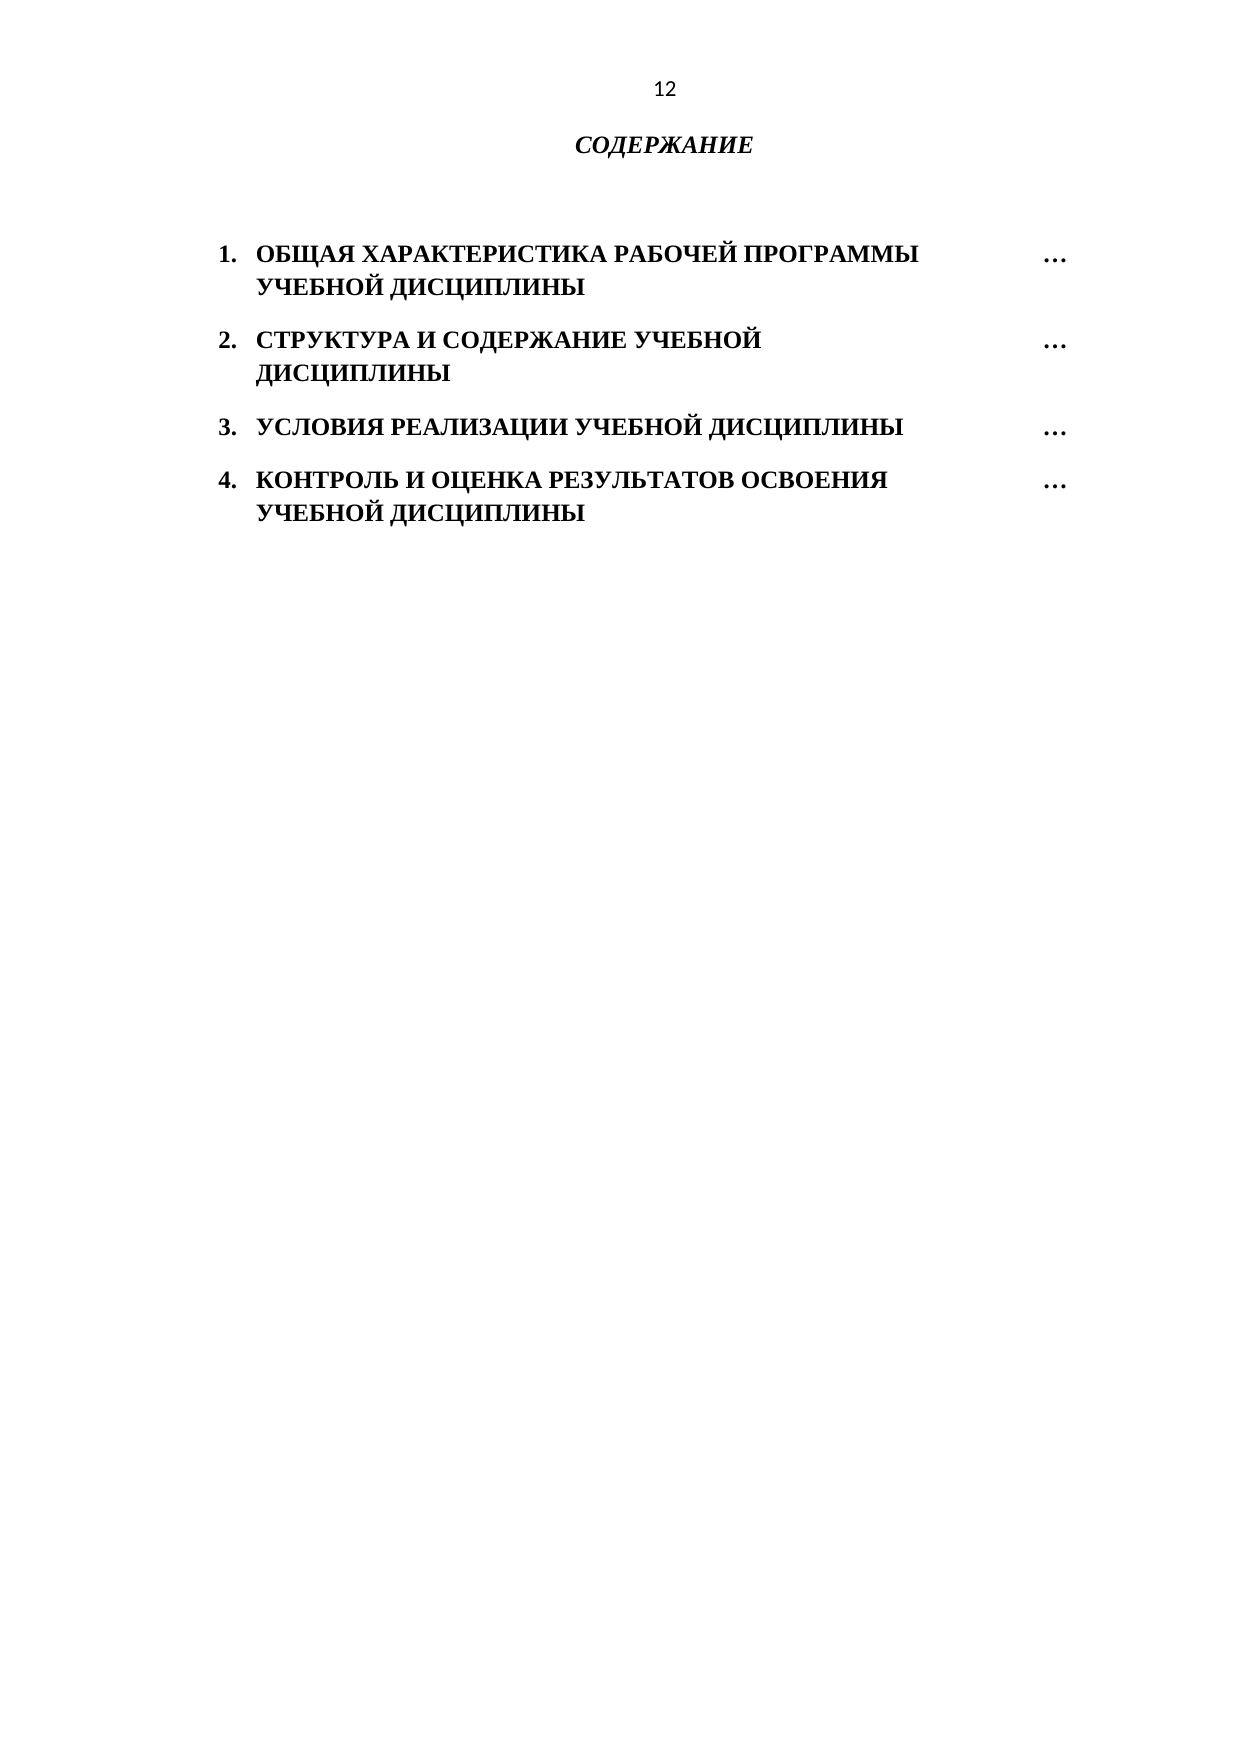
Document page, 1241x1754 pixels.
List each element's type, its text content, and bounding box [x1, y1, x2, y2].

table_cell СТРУКТУРА И СОДЕРЖАНИЕ УЧЕБНОЙ ДИСЦИПЛИНЫ [177, 326, 958, 412]
table_cell … [959, 412, 1152, 465]
table_cell … [959, 465, 1152, 606]
table_cell … [959, 326, 1152, 412]
text СОДЕРЖАНИЕ [177, 131, 1152, 159]
table_header … [959, 239, 1152, 326]
table_header ОБЩАЯ ХАРАКТЕРИСТИКА РАБОЧЕЙ ПРОГРАММЫ УЧЕБНОЙ ДИСЦИПЛИНЫ [177, 239, 958, 326]
table_cell УСЛОВИЯ РЕАЛИЗАЦИИ УЧЕБНОЙ ДИСЦИПЛИНЫ [177, 412, 958, 465]
table_cell КОНТРОЛЬ И ОЦЕНКА РЕЗУЛЬТАТОВ ОСВОЕНИЯ УЧЕБНОЙ ДИСЦИПЛИНЫ [177, 465, 958, 606]
